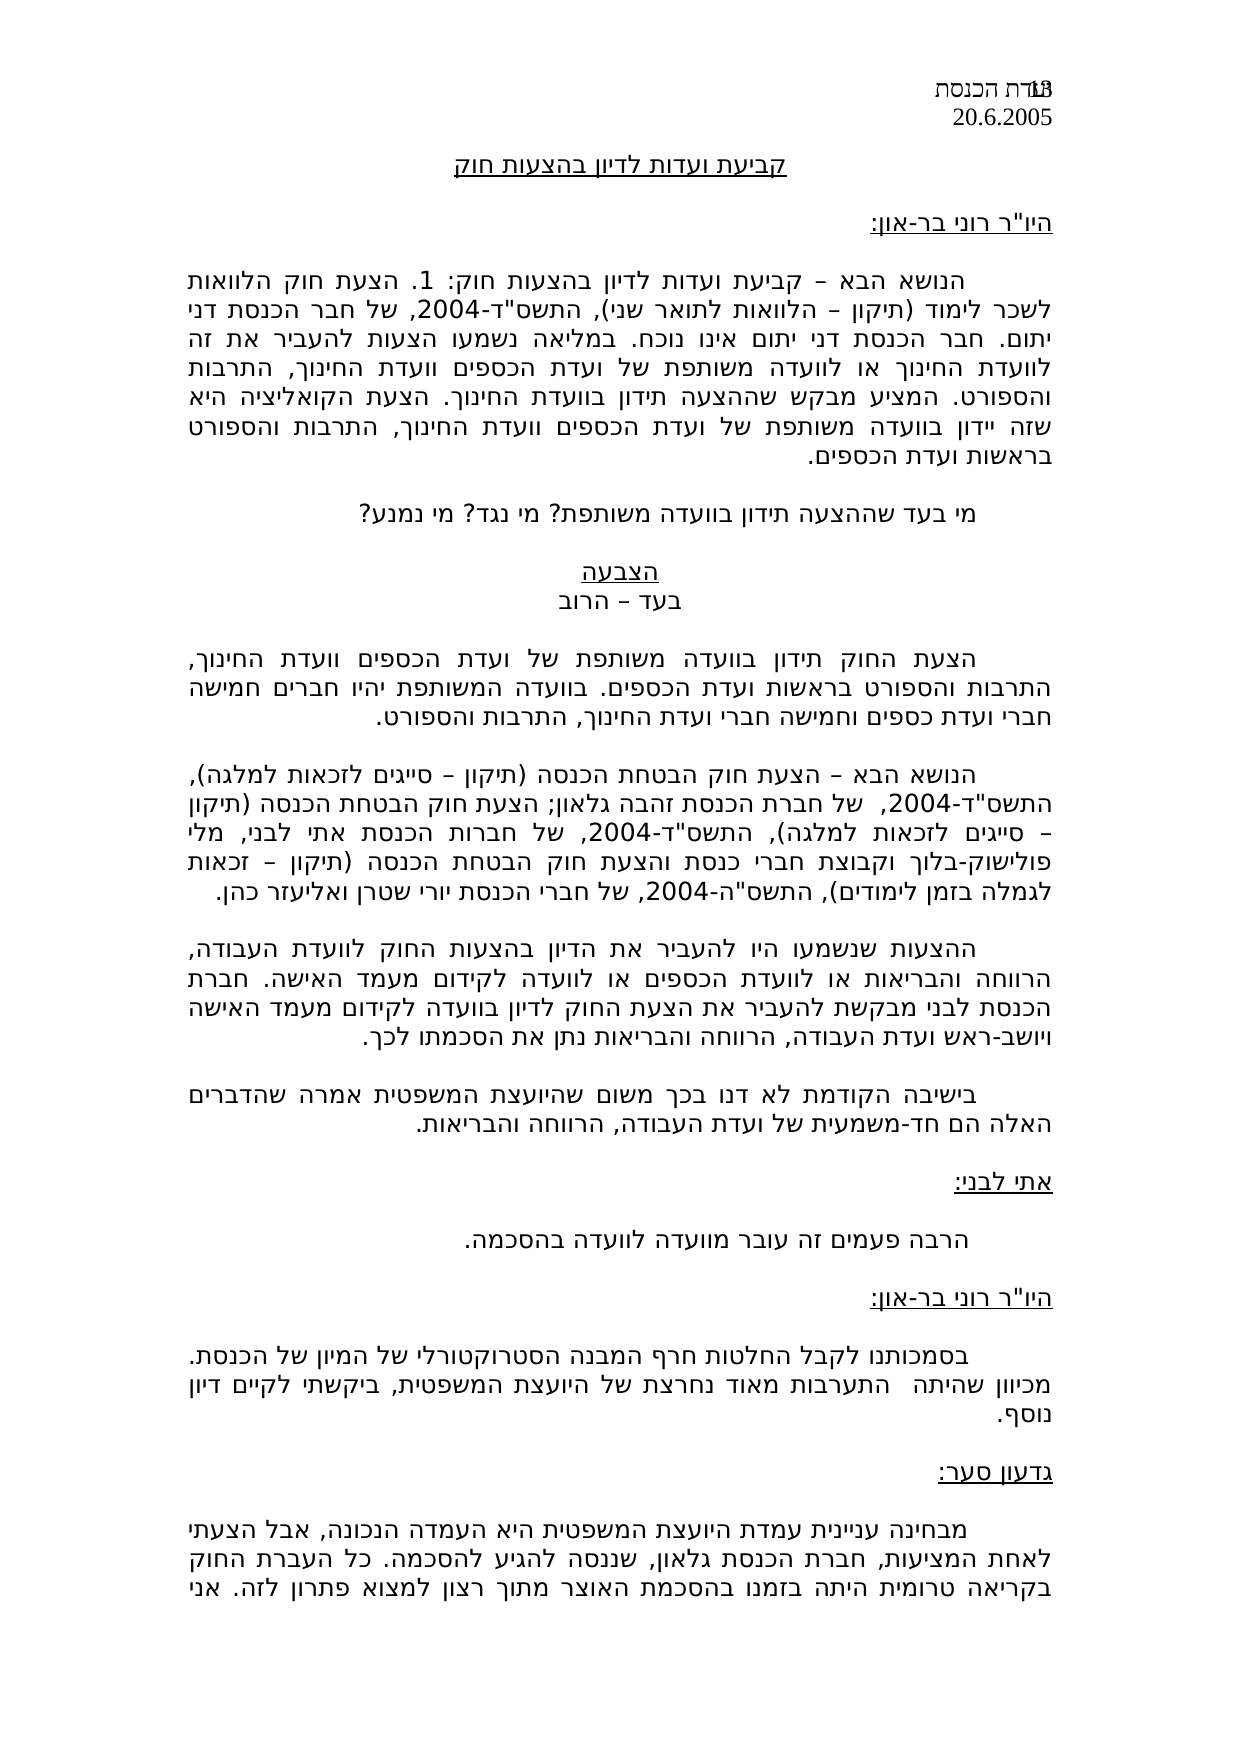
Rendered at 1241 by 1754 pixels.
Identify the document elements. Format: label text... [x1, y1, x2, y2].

text בעד – הרוב [187, 586, 1053, 615]
text בישיבה הקודמת לא דנו בכך משום שהיועצת המשפטית אמרה שהדברים האלה הם חד-משמעית של ועדת העבודה, הרווחה והבריאות. [187, 1080, 1053, 1138]
text אתי לבני: [187, 1167, 1053, 1196]
text ההצעות שנשמעו היו להעביר את הדיון בהצעות החוק לוועדת העבודה, הרווחה והבריאות או לוועדת הכספים או לוועדה לקידום מעמד האישה. חברת הכנסת לבני מבקשת להעביר את הצעת החוק לדיון בוועדה לקידום מעמד האישה ויושב-ראש ועדת העבודה, הרווחה והבריאות נתן את הסכמתו לכך. [187, 934, 1053, 1051]
text היו"ר רוני בר-און: [187, 208, 1053, 237]
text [187, 1515, 1053, 1602]
text הנושא הבא – קביעת ועדות לדיון בהצעות חוק: 1. הצעת חוק הלוואות לשכר לימוד (תיקון – הלוואות לתואר שני), התשס"ד-2004, של חבר הכנסת דני יתום. חבר הכנסת דני יתום אינו נוכח. במליאה נשמעו הצעות להעביר את זה לוועדת החינוך או לוועדה משותפת של ועדת הכספים וועדת החינוך, התרבות והספורט. המציע מבקש שההצעה תידון בוועדת החינוך. הצעת הקואליציה היא שזה יידון בוועדה משותפת של ועדת הכספים וועדת החינוך, התרבות והספורט בראשות ועדת הכספים. [187, 266, 1053, 470]
text קביעת ועדות לדיון בהצעות חוק [187, 150, 1053, 179]
text היו"ר רוני בר-און: [187, 1283, 1053, 1312]
text הנושא הבא – הצעת חוק הבטחת הכנסה (תיקון – סייגים לזכאות למלגה), התשס"ד-2004, של חברת הכנסת זהבה גלאון; הצעת חוק הבטחת הכנסה (תיקון – סייגים לזכאות למלגה), התשס"ד-2004, של חברות הכנסת אתי לבני, מלי פולישוק-בלוך וקבוצת חברי כנסת והצעת חוק הבטחת הכנסה (תיקון – זכאות לגמלה בזמן לימודים), התשס"ה-2004, של חברי הכנסת יורי שטרן ואליעזר כהן. [187, 760, 1053, 906]
text הרבה פעמים זה עובר מוועדה לוועדה בהסכמה. [187, 1225, 1053, 1254]
subtitle הצבעה [187, 557, 1053, 586]
text מי בעד שההצעה תידון בוועדה משותפת? מי נגד? מי נמנע? [187, 499, 1053, 528]
text גדעון סער: [187, 1457, 1053, 1486]
text הצעת החוק תידון בוועדה משותפת של ועדת הכספים וועדת החינוך, התרבות והספורט בראשות ועדת הכספים. בוועדה המשותפת יהיו חברים חמישה חברי ועדת כספים וחמישה חברי ועדת החינוך, התרבות והספורט. [187, 644, 1053, 731]
text בסמכותנו לקבל החלטות חרף המבנה הסטרוקטורלי של המיון של הכנסת. מכיוון שהיתה התערבות מאוד נחרצת של היועצת המשפטית, ביקשתי לקיים דיון נוסף. [187, 1341, 1053, 1428]
